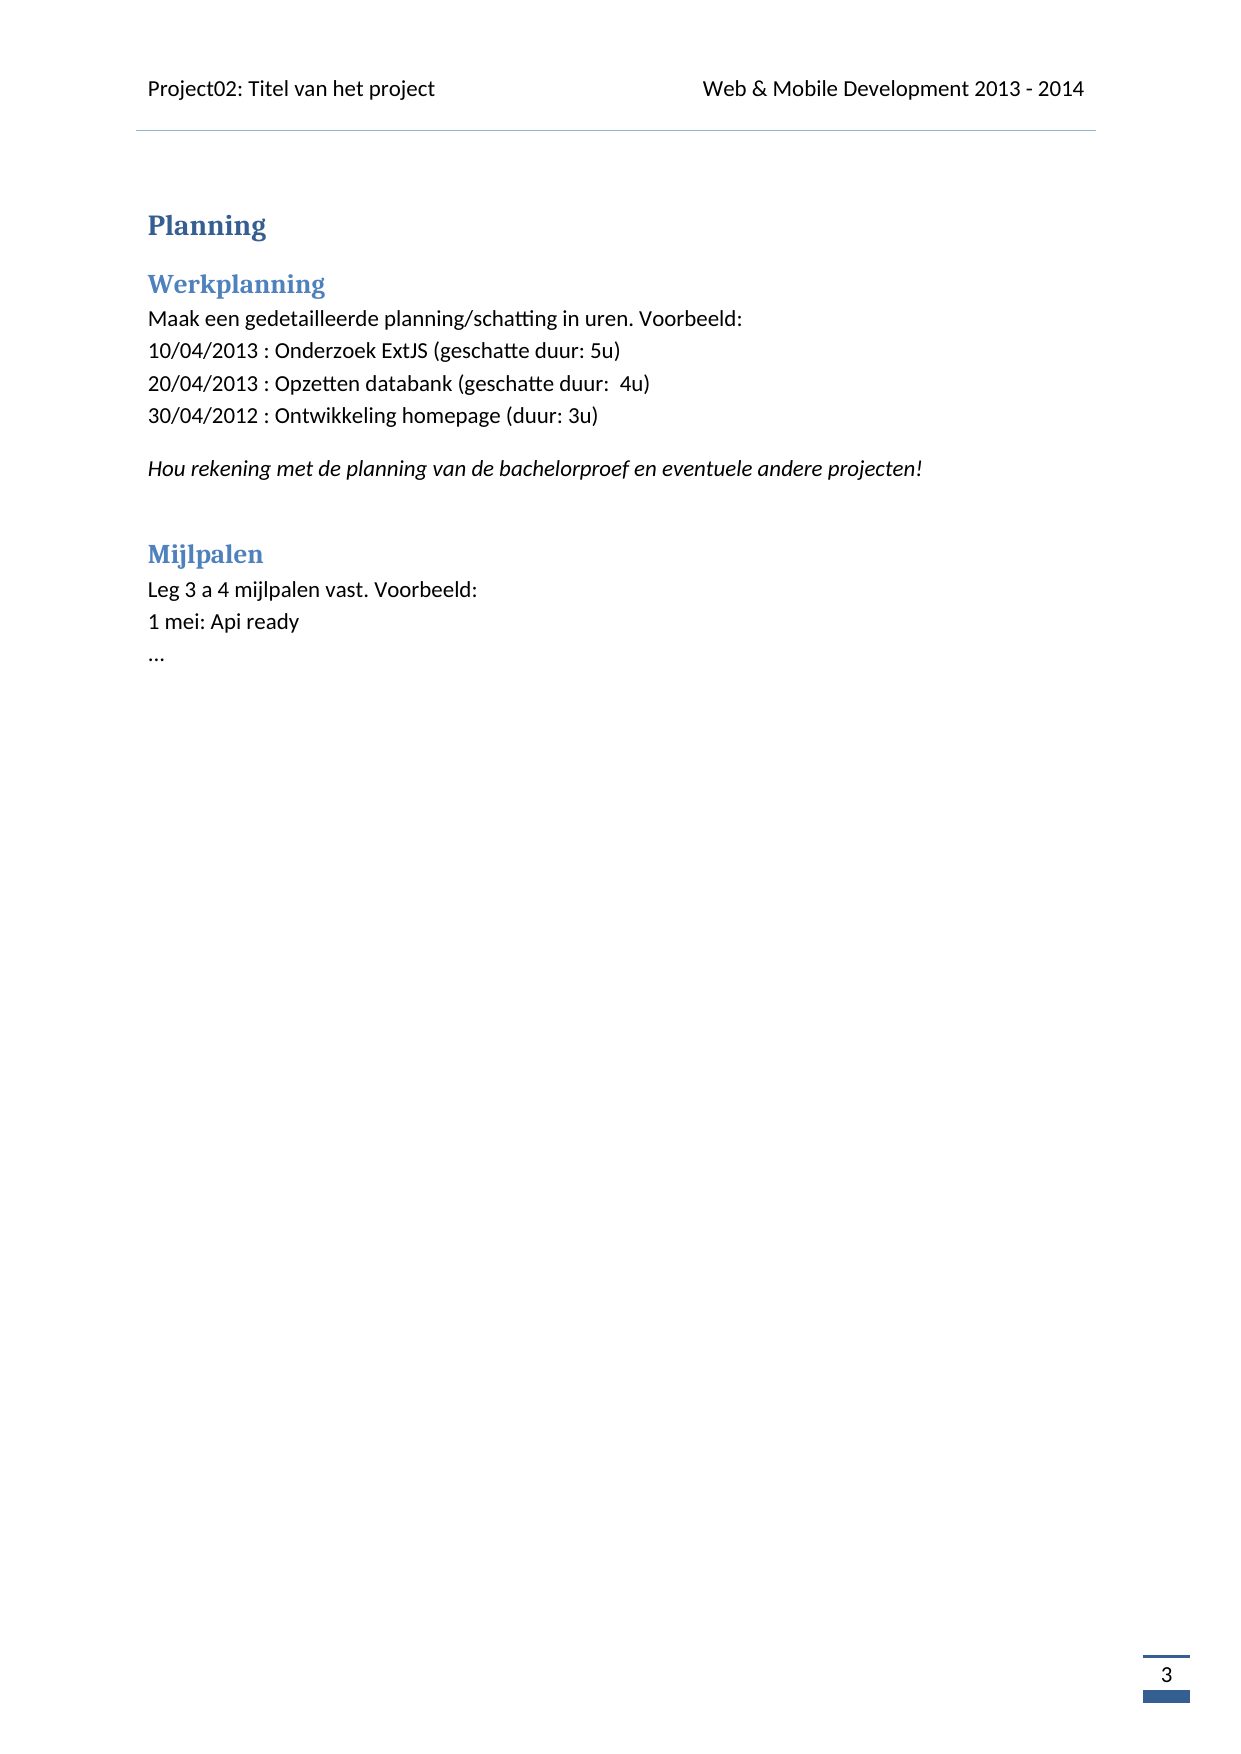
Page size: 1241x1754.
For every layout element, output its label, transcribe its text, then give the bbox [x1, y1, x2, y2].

text Hou rekening met de planning van de bachelorproef en eventuele andere projecten! [148, 454, 1093, 514]
subtitle Mijlpalen [148, 539, 1093, 570]
text Leg 3 a 4 mijlpalen vast. Voorbeeld: 1 mei: Api ready ... [148, 575, 1093, 667]
text Maak een gedetailleerde planning/schatting in uren. Voorbeeld: 10/04/2013 : Onderzoek ExtJS (geschatte duur: 5u) 20/04/2013 : Opzetten databank (geschatte duur: 4u) 30/04/2012 : Ontwikkeling homepage (duur: 3u) [148, 304, 1093, 429]
subtitle Werkplanning [148, 269, 1093, 300]
subtitle Planning [148, 209, 1093, 243]
